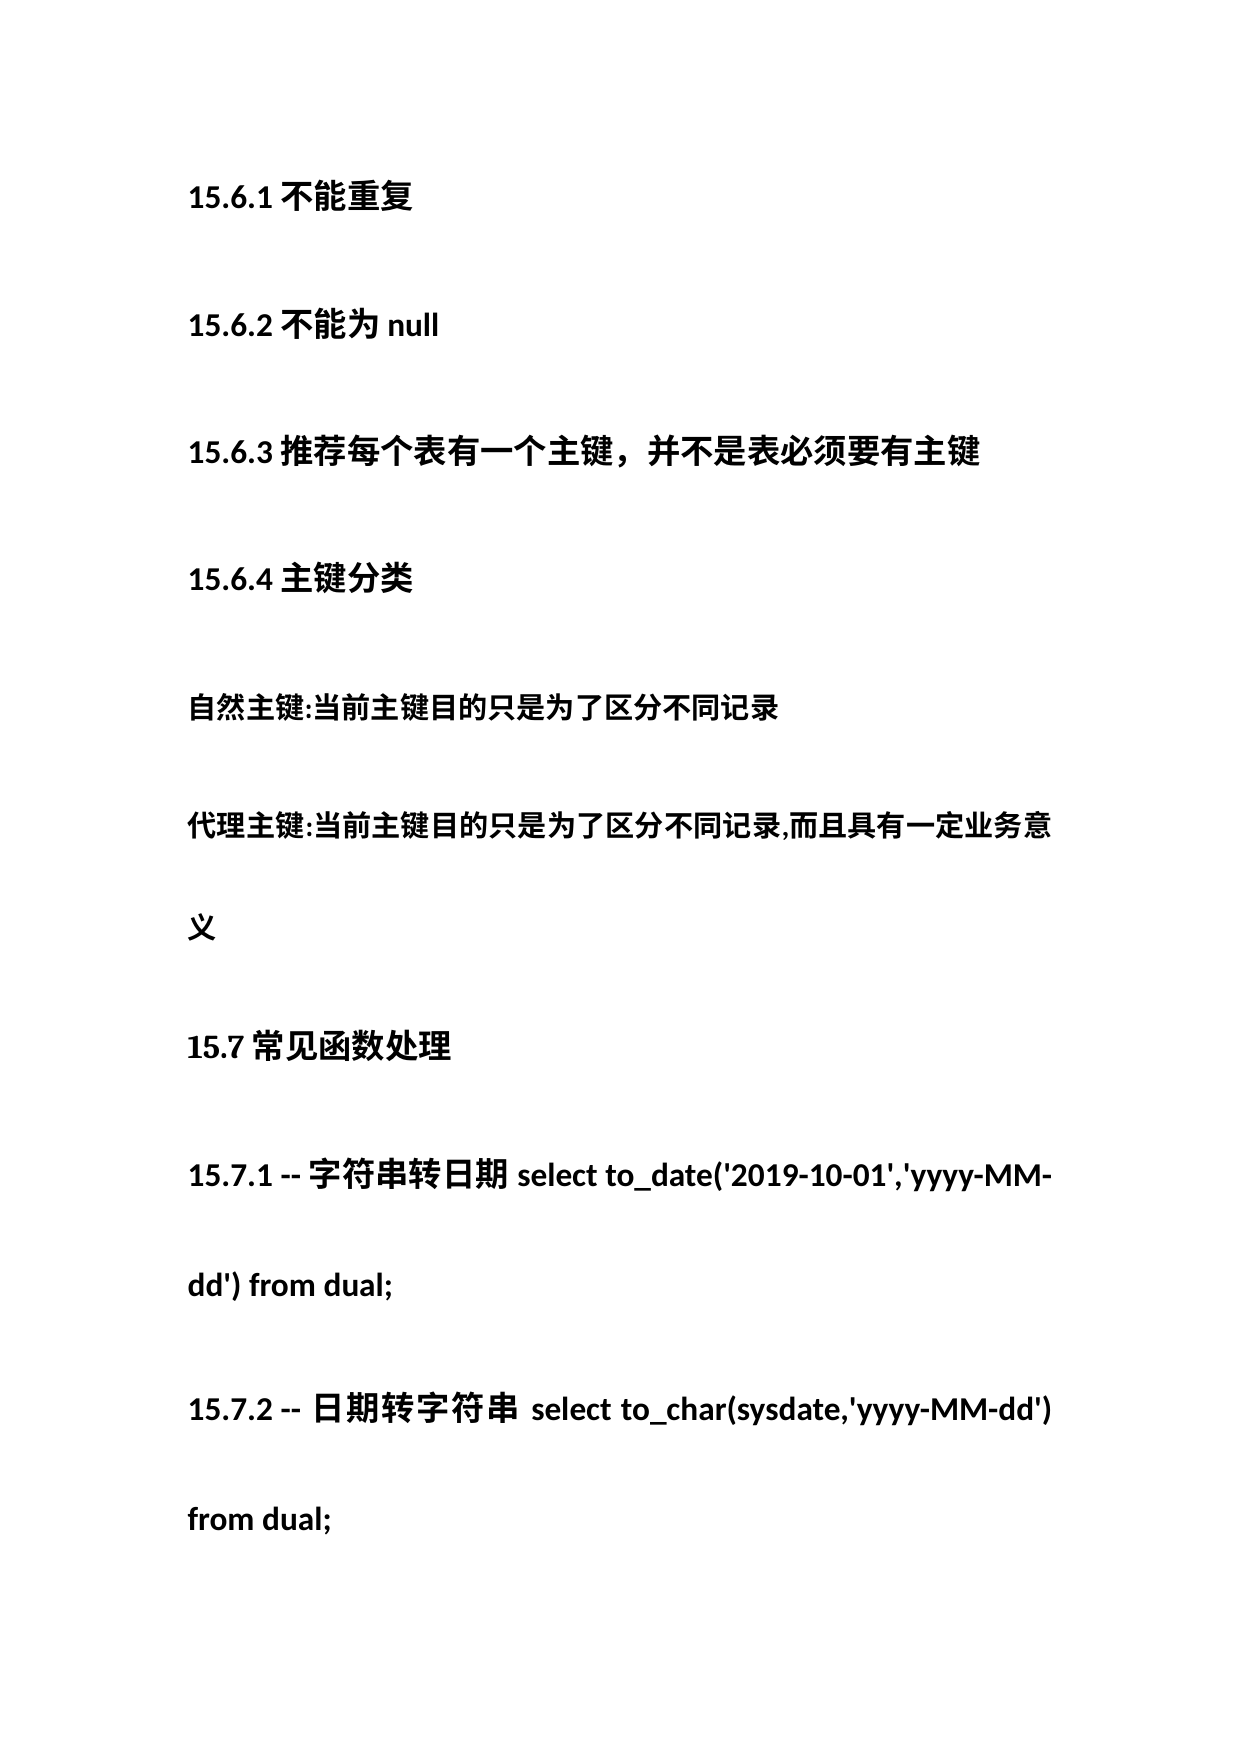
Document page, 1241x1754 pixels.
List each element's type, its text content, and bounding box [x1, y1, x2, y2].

text 不能重复 [187, 162, 1053, 227]
text 代理主键:当前主键目的只是为了区分不同记录,而且具有一定业务意义 [187, 792, 1053, 958]
text 主键分类 [187, 543, 1053, 608]
text 常见函数处理 [187, 1012, 1053, 1077]
text -- 日期转字符串 select to_char(sysdate,'yyyy-MM-dd') from dual; [187, 1373, 1053, 1551]
text -- 字符串转日期 select to_date('2019-10-01','yyyy-MM-dd') from dual; [187, 1139, 1053, 1316]
text 推荐每个表有一个主键，并不是表必须要有主键 [187, 416, 1053, 481]
text 不能为null [187, 289, 1053, 354]
text 自然主键:当前主键目的只是为了区分不同记录 [187, 673, 1053, 738]
